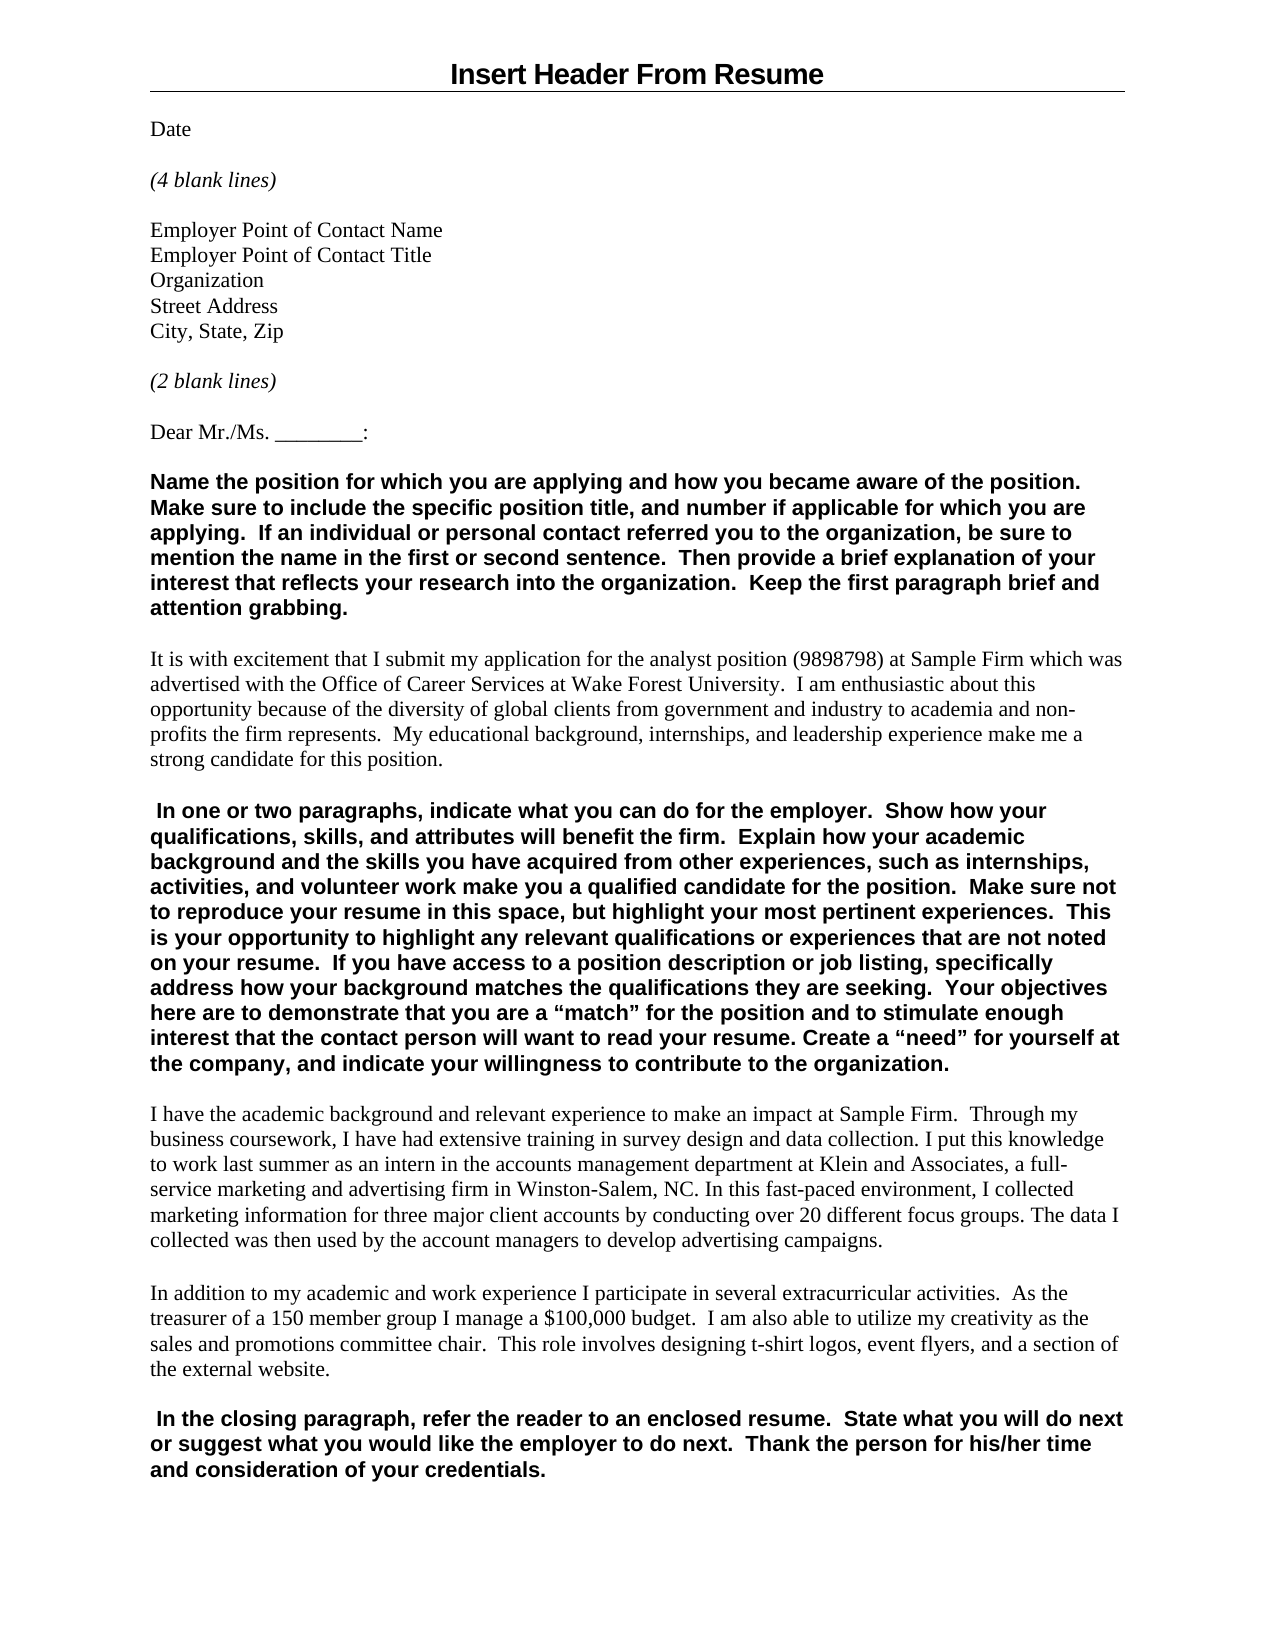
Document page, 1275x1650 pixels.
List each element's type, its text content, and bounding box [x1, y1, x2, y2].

text In one or two paragraphs, indicate what you can do for the employer. Show how your qualifications, skills, and attributes will benefit the firm. Explain how your academic background and the skills you have acquired from other experiences, such as internships, activities, and volunteer work make you a qualified candidate for the position. Make sure not to reproduce your resume in this space, but highlight your most pertinent experiences. This is your opportunity to highlight any relevant qualifications or experiences that are not noted on your resume. If you have access to a position description or job listing, specifically address how your background matches the qualifications they are seeking. Your objectives here are to demonstrate that you are a “match” for the position and to stimulate enough interest that the contact person will want to read your resume. Create a “need” for yourself at the company, and indicate your willingness to contribute to the organization. [150, 798, 1125, 1076]
text Date [150, 116, 1125, 141]
text Street Address [150, 293, 1125, 318]
text I have the academic background and relevant experience to make an impact at Sample Firm. Through my business coursework, I have had extensive training in survey design and data collection. I put this knowledge to work last summer as an intern in the accounts management department at Klein and Associates, a full-service marketing and advertising firm in Winston-Salem, NC. In this fast-paced environment, I collected marketing information for three major client accounts by conducting over 20 different focus groups. The data I collected was then used by the account managers to develop advertising campaigns. [150, 1101, 1125, 1252]
text It is with excitement that I submit my application for the analyst position (9898798) at Sample Firm which was advertised with the Office of Career Services at Wake Forest University. I am enthusiastic about this opportunity because of the diversity of global clients from government and industry to academia and non-profits the firm represents. My educational background, internships, and leadership experience make me a strong candidate for this position. [150, 646, 1125, 772]
text In addition to my academic and work experience I participate in several extracurricular activities. As the treasurer of a 150 member group I manage a $100,000 budget. I am also able to utilize my creativity as the sales and promotions committee chair. This role involves designing t-shirt logos, event flyers, and a section of the external website. [150, 1280, 1125, 1381]
text In the closing paragraph, refer the reader to an enclosed resume. State what you will do next or suggest what you would like the employer to do next. Thank the person for his/her time and consideration of your credentials. [150, 1406, 1125, 1482]
text Organization [150, 267, 1125, 293]
text Employer Point of Contact Name [150, 217, 1125, 242]
text (4 blank lines) [150, 167, 1125, 192]
text City, State, Zip [150, 318, 1125, 343]
text Employer Point of Contact Title [150, 242, 1125, 267]
text (2 blank lines) [150, 368, 1125, 393]
text Name the position for which you are applying and how you became aware of the position. Make sure to include the specific position title, and number if applicable for which you are applying. If an individual or personal contact referred you to the organization, be sure to mention the name in the first or second sentence. Then provide a brief explanation of your interest that reflects your research into the organization. Keep the first paragraph brief and attention grabbing. [150, 469, 1125, 620]
text Dear Mr./Ms. ________: [150, 419, 1125, 444]
